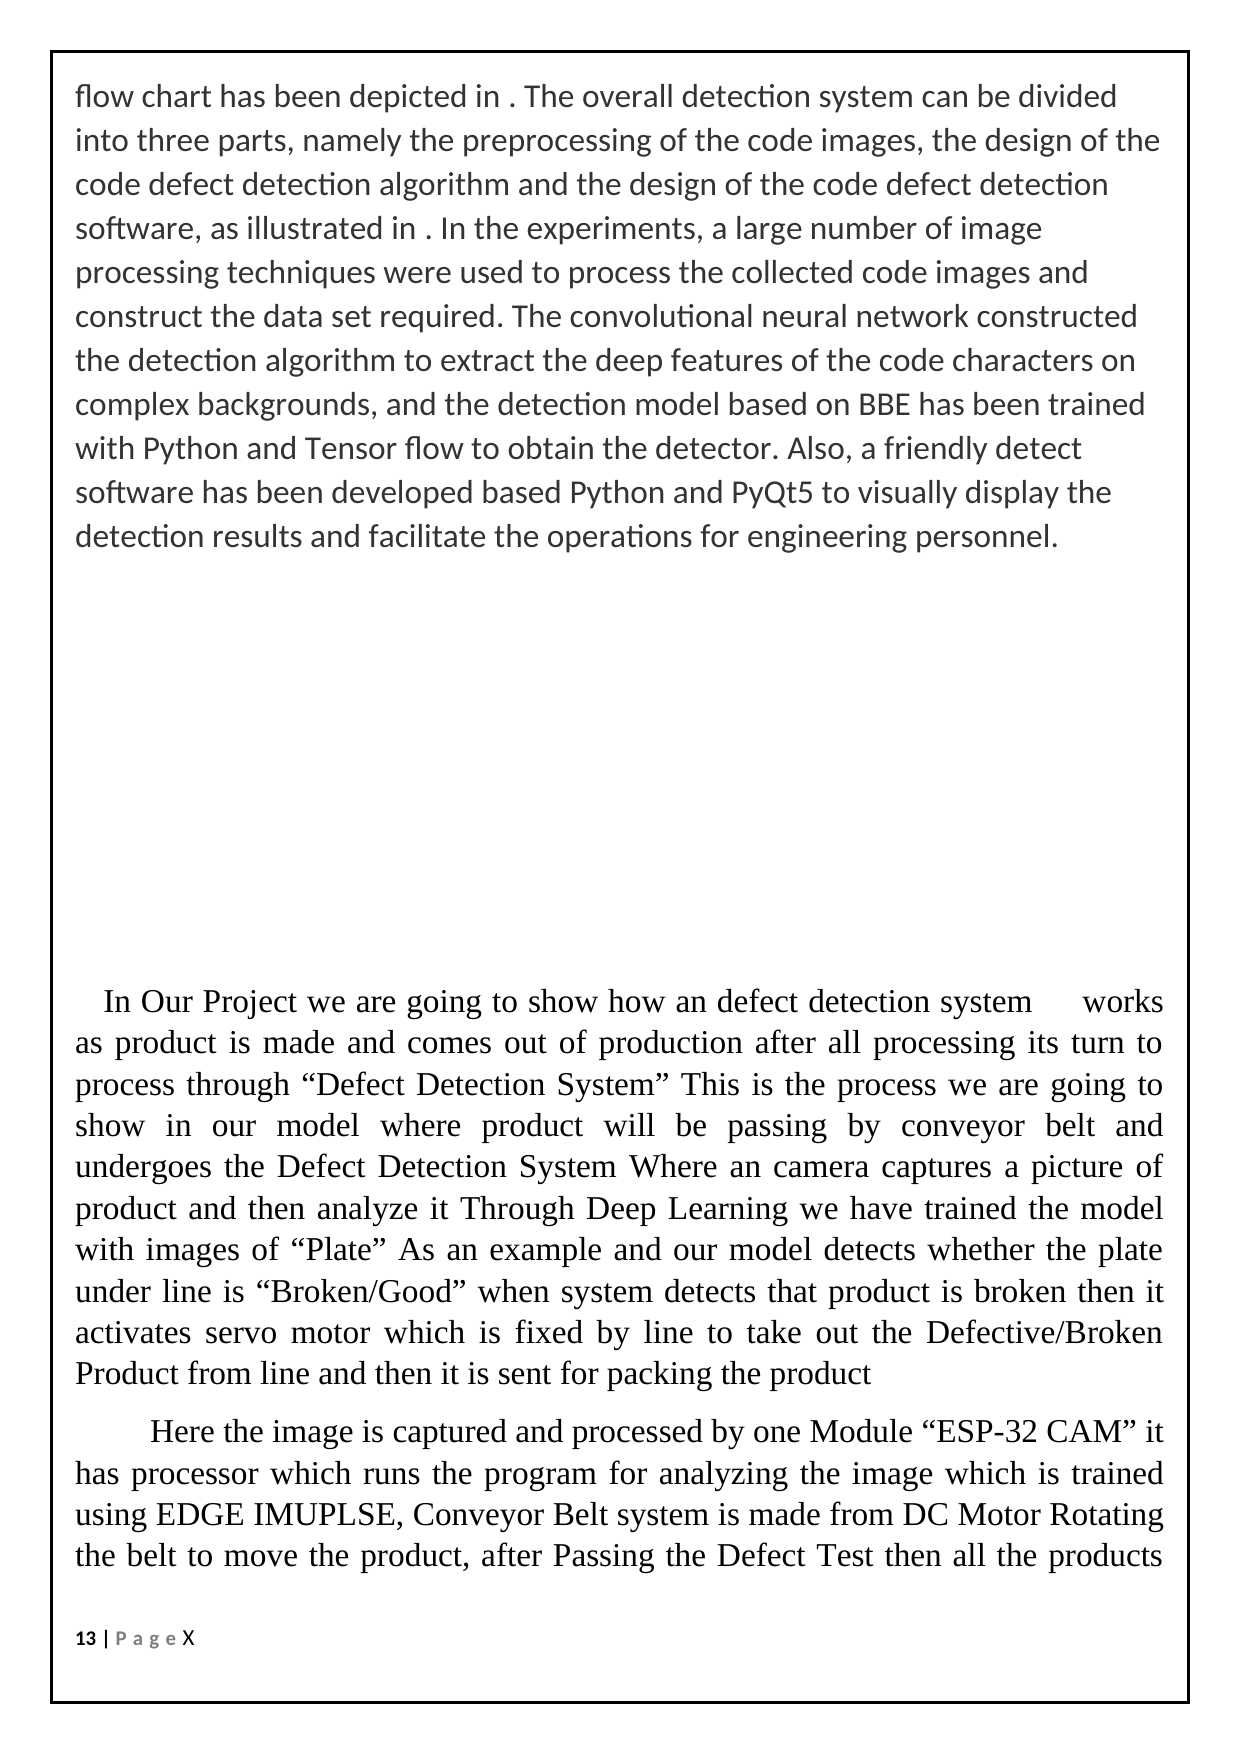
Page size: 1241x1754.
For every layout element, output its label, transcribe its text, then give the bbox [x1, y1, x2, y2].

text In Our Project we are going to show how an defect detection system works as product is made and comes out of production after all processing its turn to process through “Defect Detection System” This is the process we are going to show in our model where product will be passing by conveyor belt and undergoes the Defect Detection System Where an camera captures a picture of product and then analyze it Through Deep Learning we have trained the model with images of “Plate” As an example and our model detects whether the plate under line is “Broken/Good” when system detects that product is broken then it activates servo motor which is fixed by line to take out the Defective/Broken Product from line and then it is sent for packing the product [75, 981, 1165, 1392]
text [75, 1412, 1165, 1574]
